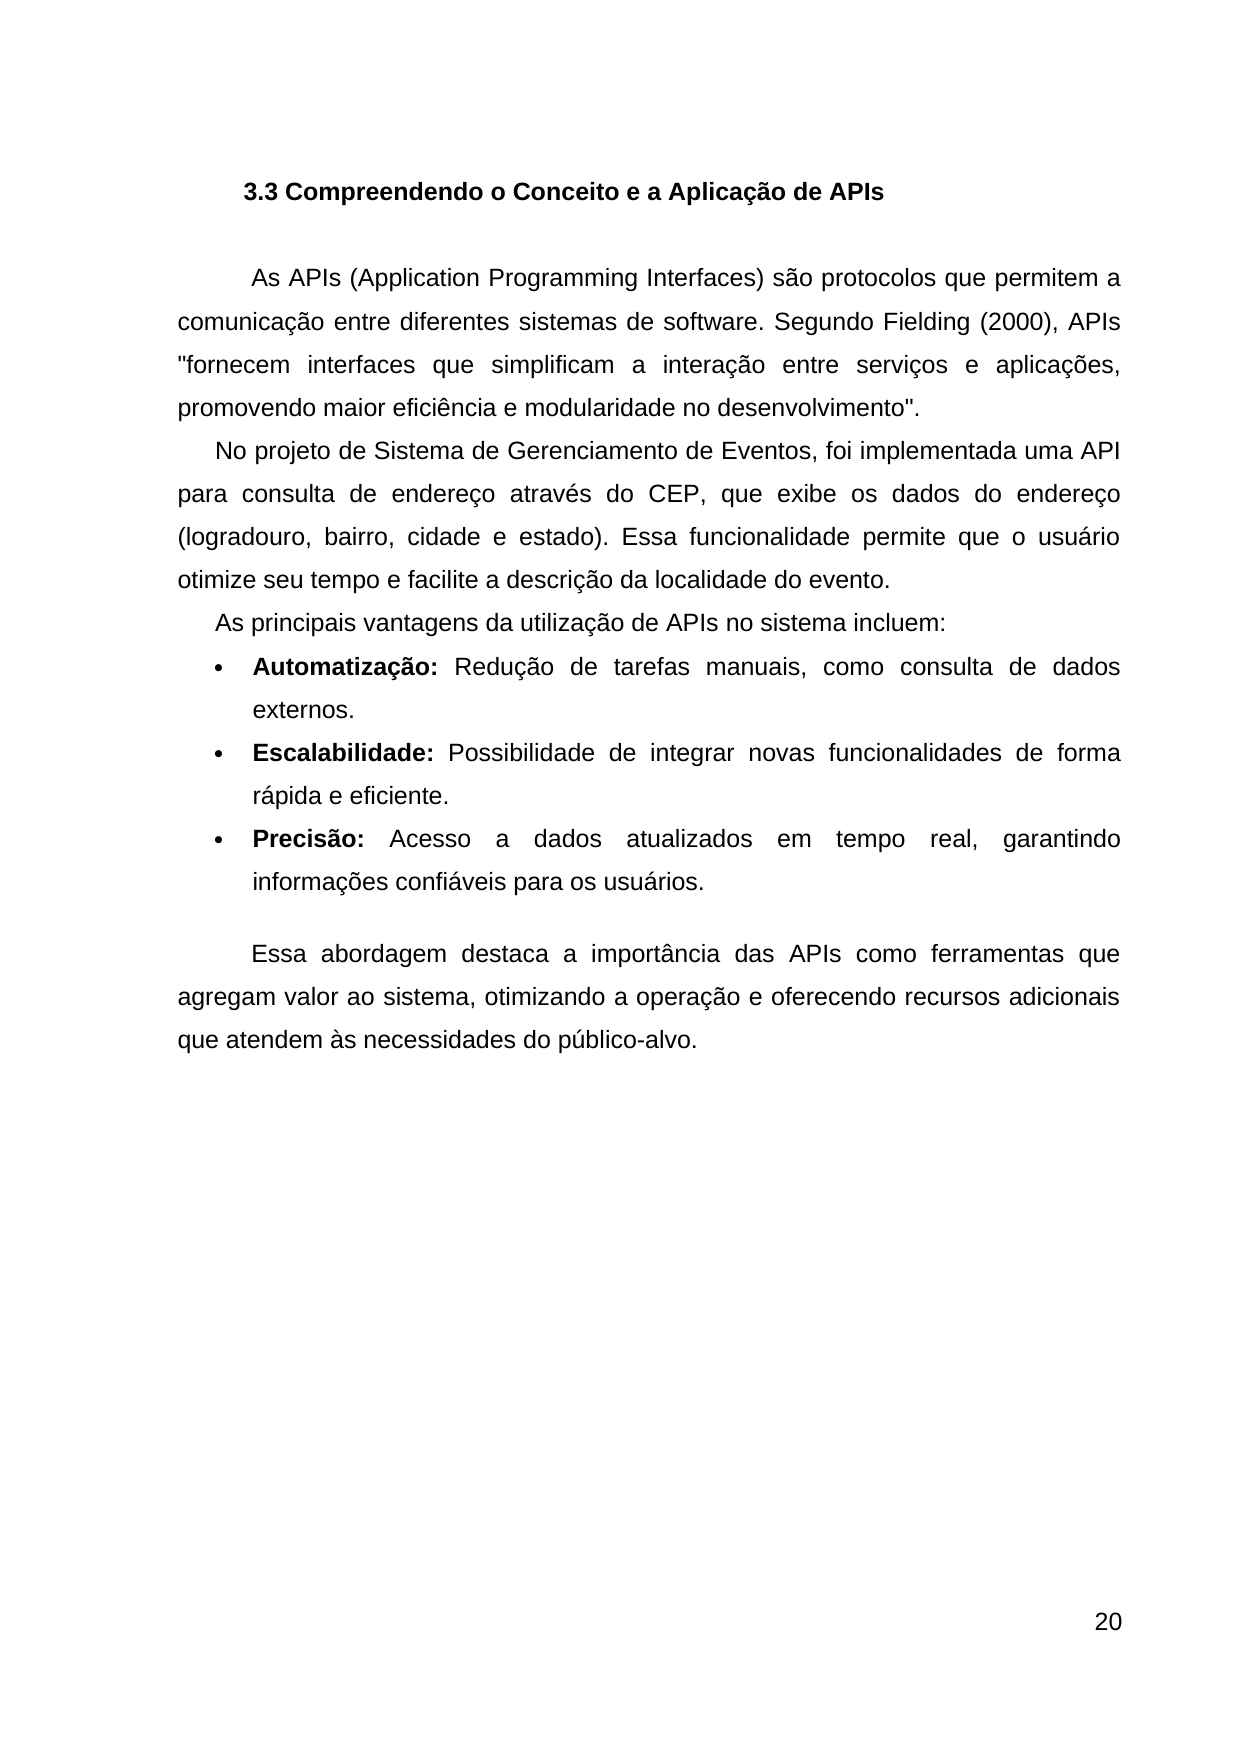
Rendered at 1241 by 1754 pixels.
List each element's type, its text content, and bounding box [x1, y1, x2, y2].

text No projeto de Sistema de Gerenciamento de Eventos, foi implementada uma API para consulta de endereço através do CEP, que exibe os dados do endereço (logradouro, bairro, cidade e estado). Essa funcionalidade permite que o usuário otimize seu tempo e facilite a descrição da localidade do evento. [177, 436, 1122, 594]
text Essa abordagem destaca a importância das APIs como ferramentas que agregam valor ao sistema, otimizando a operação e oferecendo recursos adicionais que atendem às necessidades do público-alvo. [177, 939, 1122, 1054]
list Escalabilidade: Possibilidade de integrar novas funcionalidades de forma rápida e eficiente. [215, 738, 1122, 810]
list Precisão: Acesso a dados atualizados em tempo real, garantindo informações confiáveis para os usuários. [215, 824, 1122, 896]
text As principais vantagens da utilização de APIs no sistema incluem: [177, 608, 1122, 637]
list Automatização: Redução de tarefas manuais, como consulta de dados externos. [215, 652, 1122, 723]
subtitle 3.3 Compreendendo o Conceito e a Aplicação de APIs [177, 177, 1122, 206]
text As APIs (Application Programming Interfaces) são protocolos que permitem a comunicação entre diferentes sistemas de software. Segundo Fielding (2000), APIs "fornecem interfaces que simplificam a interação entre serviços e aplicações, promovendo maior eficiência e modularidade no desenvolvimento". [177, 263, 1122, 422]
